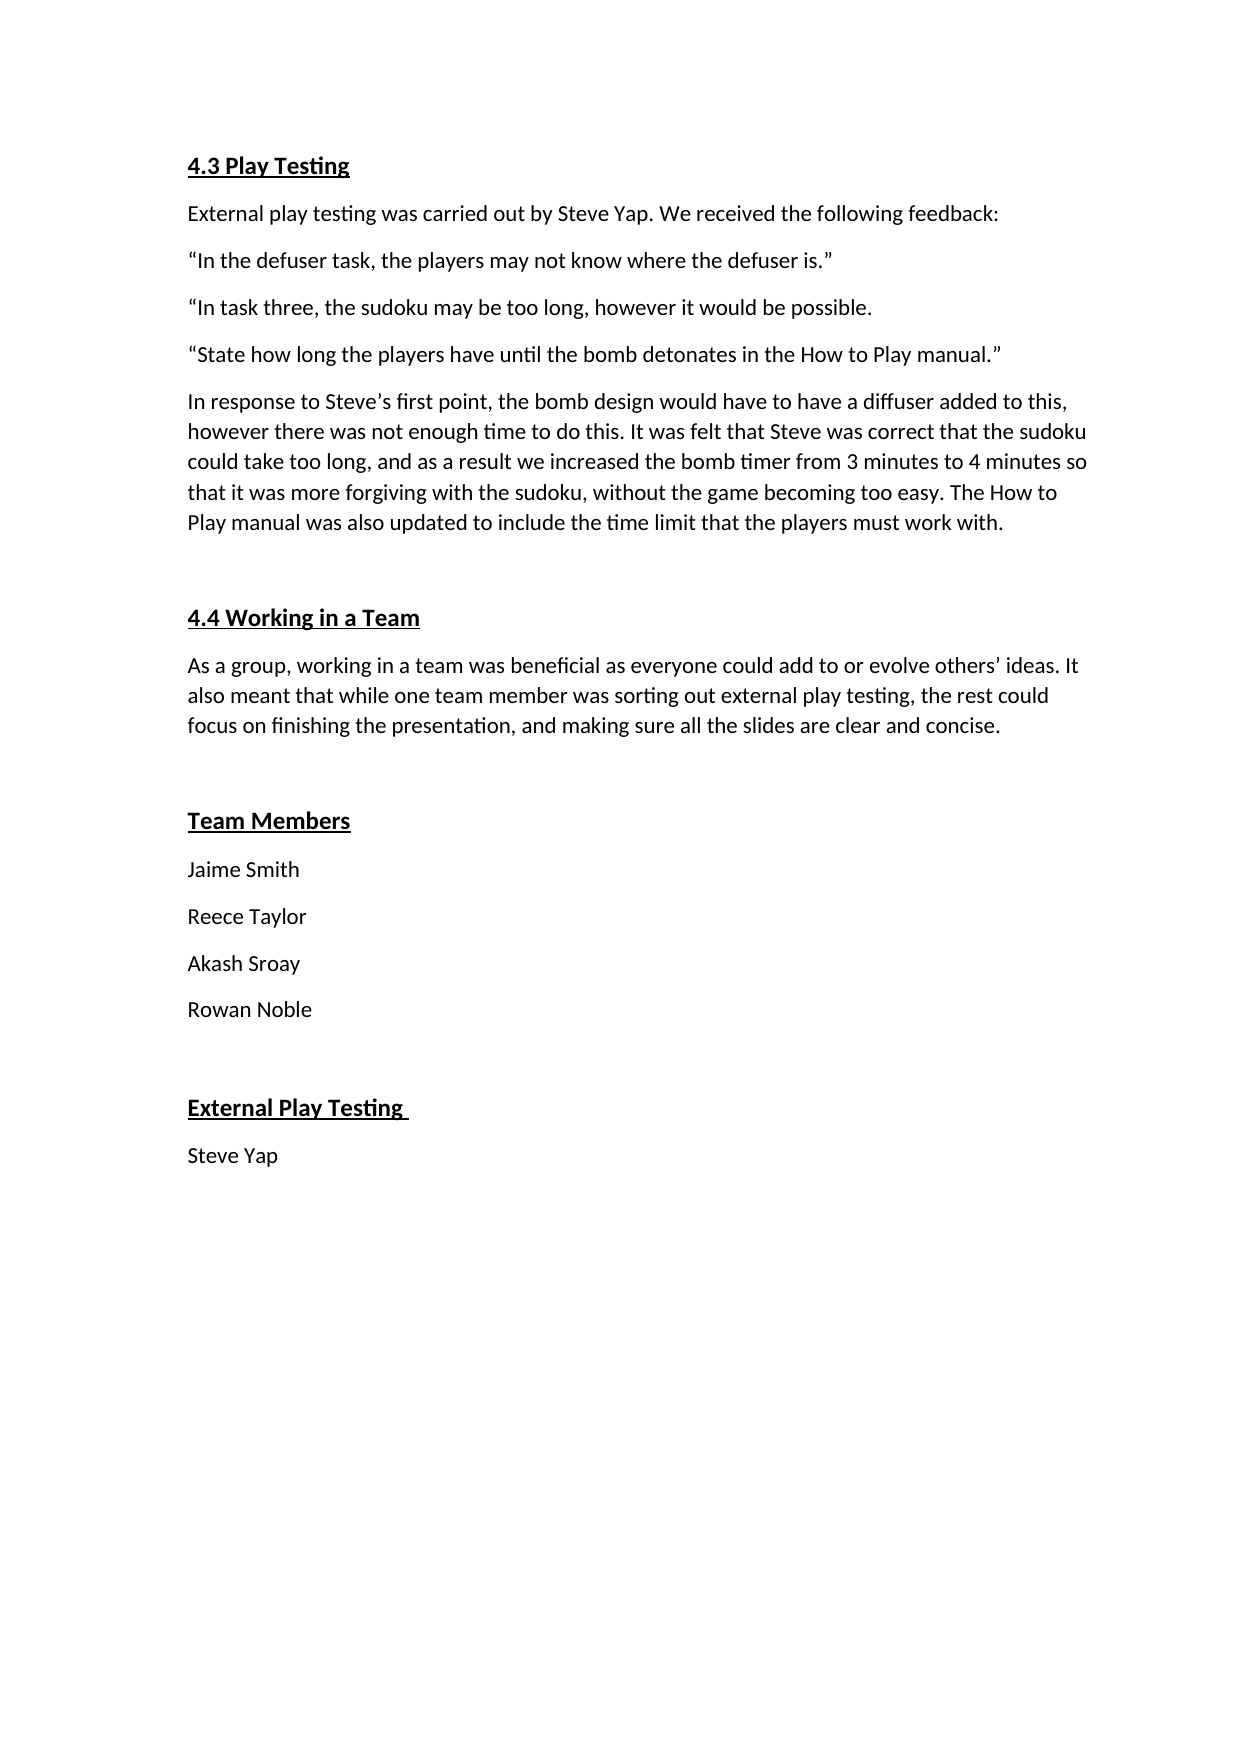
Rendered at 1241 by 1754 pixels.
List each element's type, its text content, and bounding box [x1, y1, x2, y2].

text External play testing was carried out by Steve Yap. We received the following feedback: [187, 199, 1090, 228]
text “In task three, the sudoku may be too long, however it would be possible. [187, 293, 1090, 321]
text 4.4 Working in a Team [187, 602, 1090, 632]
text Jaime Smith [187, 855, 1090, 883]
text In response to Steve’s first point, the bomb design would have to have a diffuser added to this, however there was not enough time to do this. It was felt that Steve was correct that the sudoku could take too long, and as a result we increased the bomb timer from 3 minutes to 4 minutes so that it was more forgiving with the sudoku, without the game becoming too easy. The How to Play manual was also updated to include the time limit that the players must work with. [187, 387, 1090, 536]
text Steve Yap [187, 1142, 1090, 1170]
text As a group, working in a team was beneficial as everyone could add to or evolve others’ ideas. It also meant that while one team member was sorting out external play testing, the rest could focus on finishing the presentation, and making sure all the slides are clear and concise. [187, 651, 1090, 740]
text External Play Testing [187, 1092, 1090, 1123]
text Team Members [187, 805, 1090, 836]
text 4.3 Play Testing [187, 150, 1090, 181]
text Akash Sroay [187, 949, 1090, 977]
text Rowan Noble [187, 996, 1090, 1024]
text “In the defuser task, the players may not know where the defuser is.” [187, 246, 1090, 274]
text “State how long the players have until the bomb detonates in the How to Play manual.” [187, 340, 1090, 368]
text Reece Taylor [187, 902, 1090, 930]
